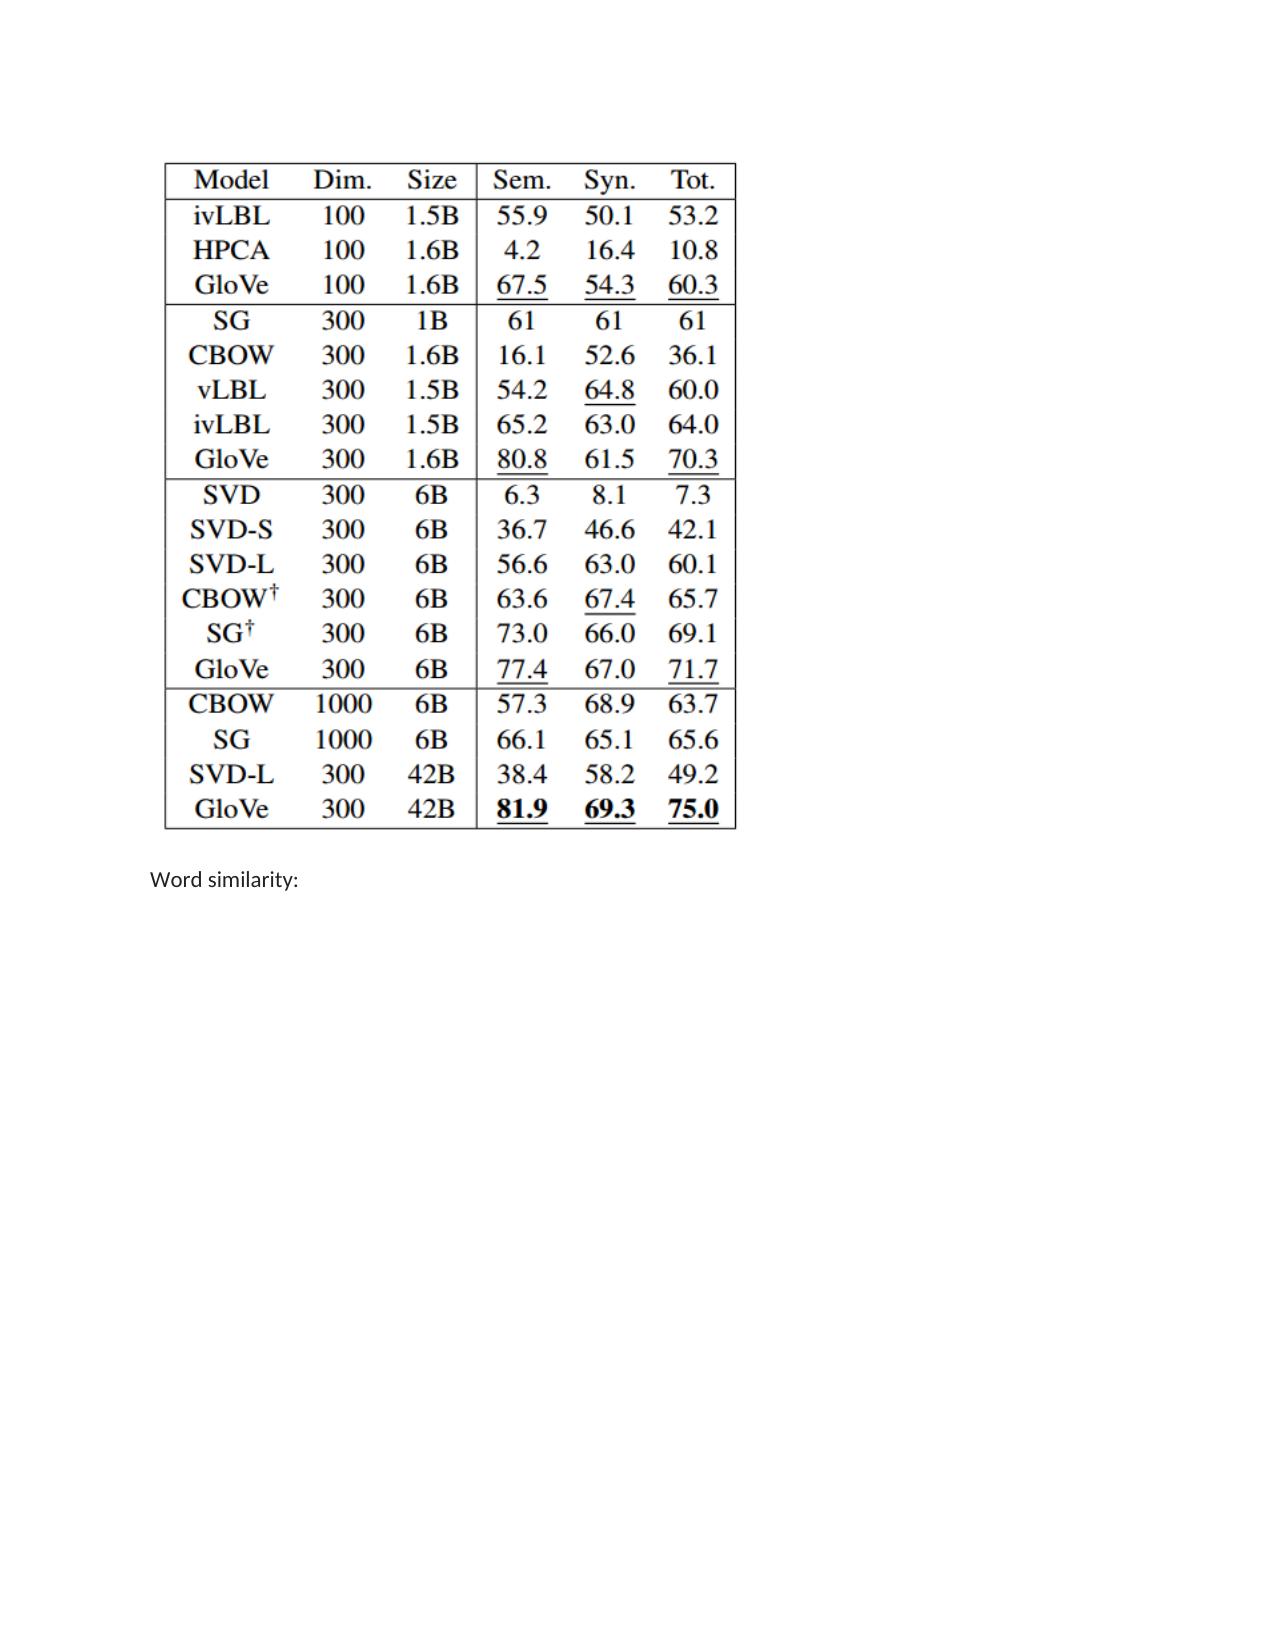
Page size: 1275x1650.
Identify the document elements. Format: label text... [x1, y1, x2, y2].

text Word similarity: [150, 866, 1087, 894]
picture [150, 150, 759, 850]
